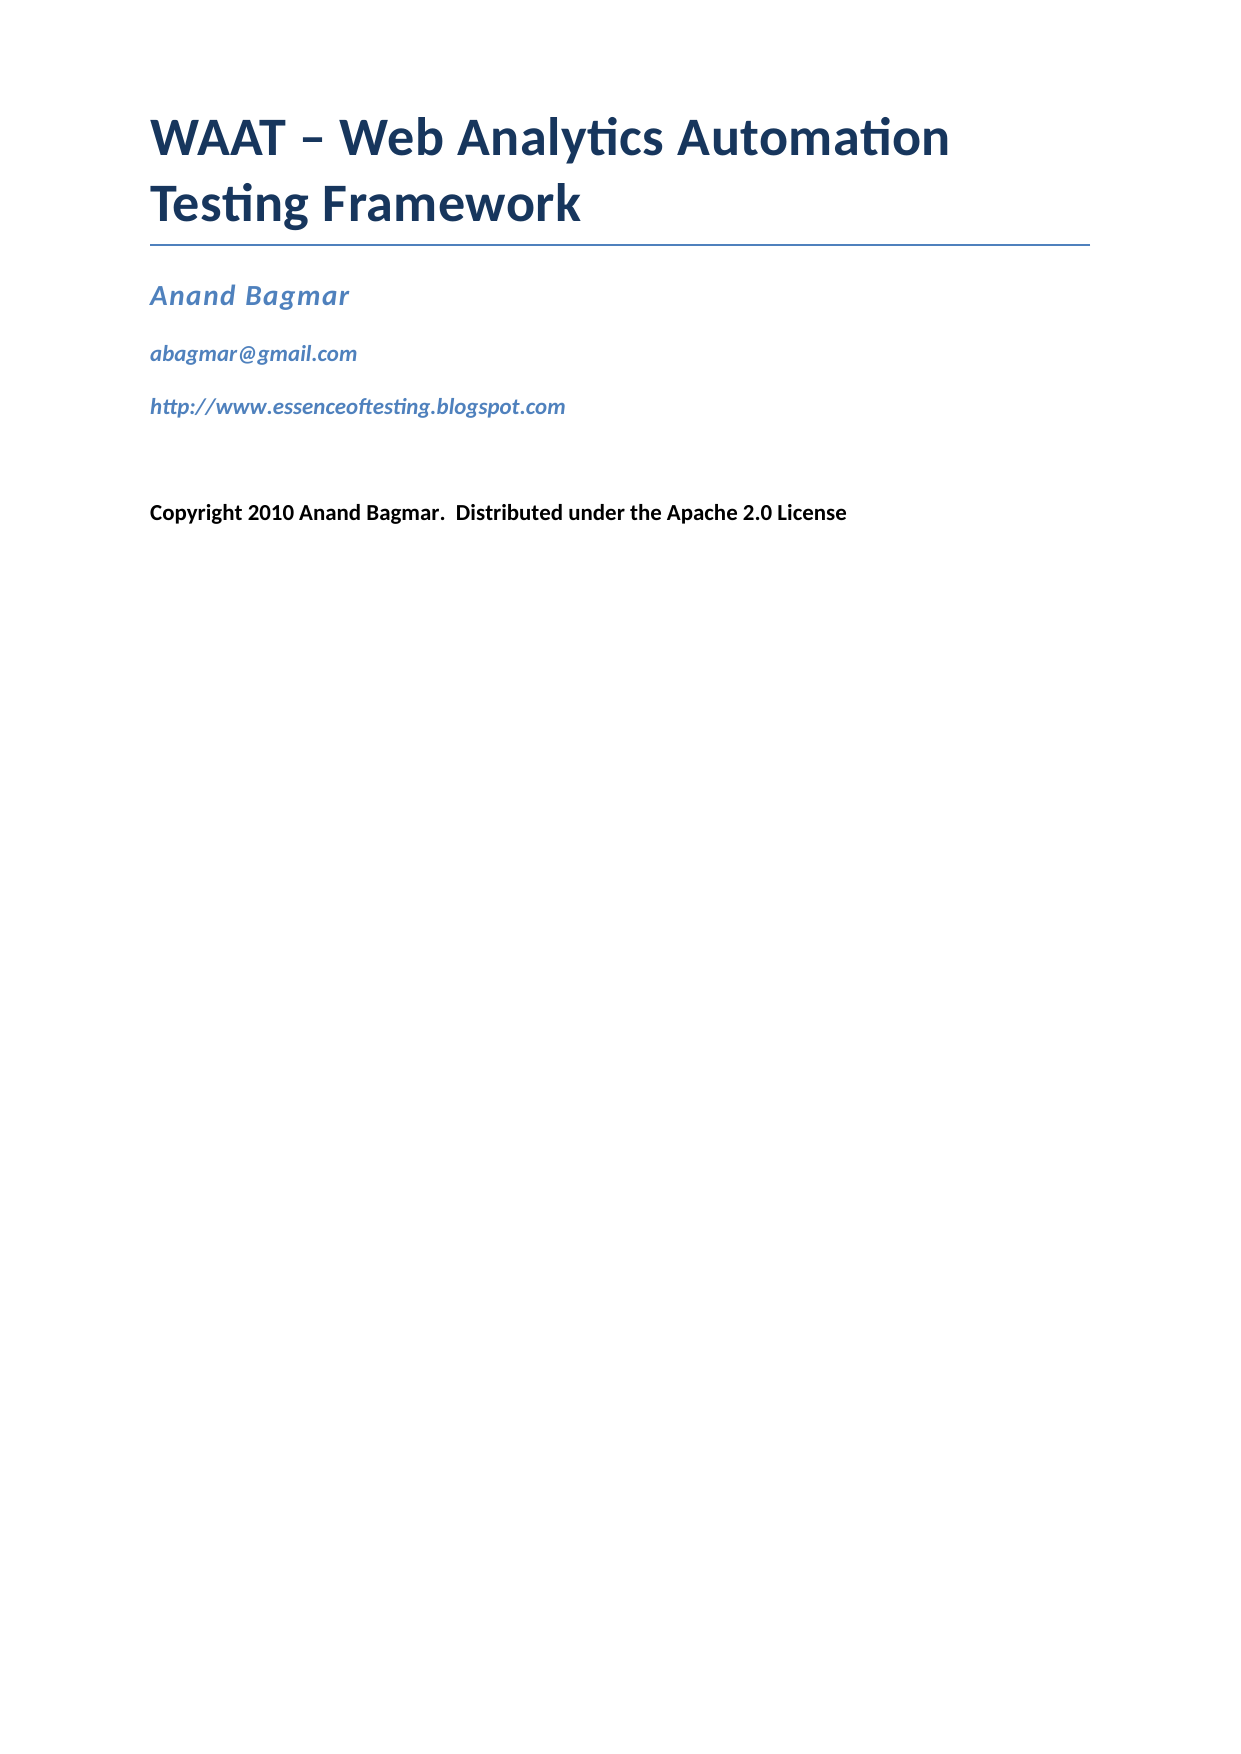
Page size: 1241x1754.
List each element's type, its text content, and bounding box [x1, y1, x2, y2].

text Copyright 2010 Anand Bagmar. Distributed under the Apache 2.0 License [150, 498, 1090, 526]
text http://www.essenceoftesting.blogspot.com [150, 392, 1090, 420]
title WAAT – Web Analytics Automation Testing Framework [150, 103, 1090, 244]
subtitle Anand Bagmar [150, 277, 1090, 313]
text abagmar@gmail.com [150, 339, 1090, 367]
